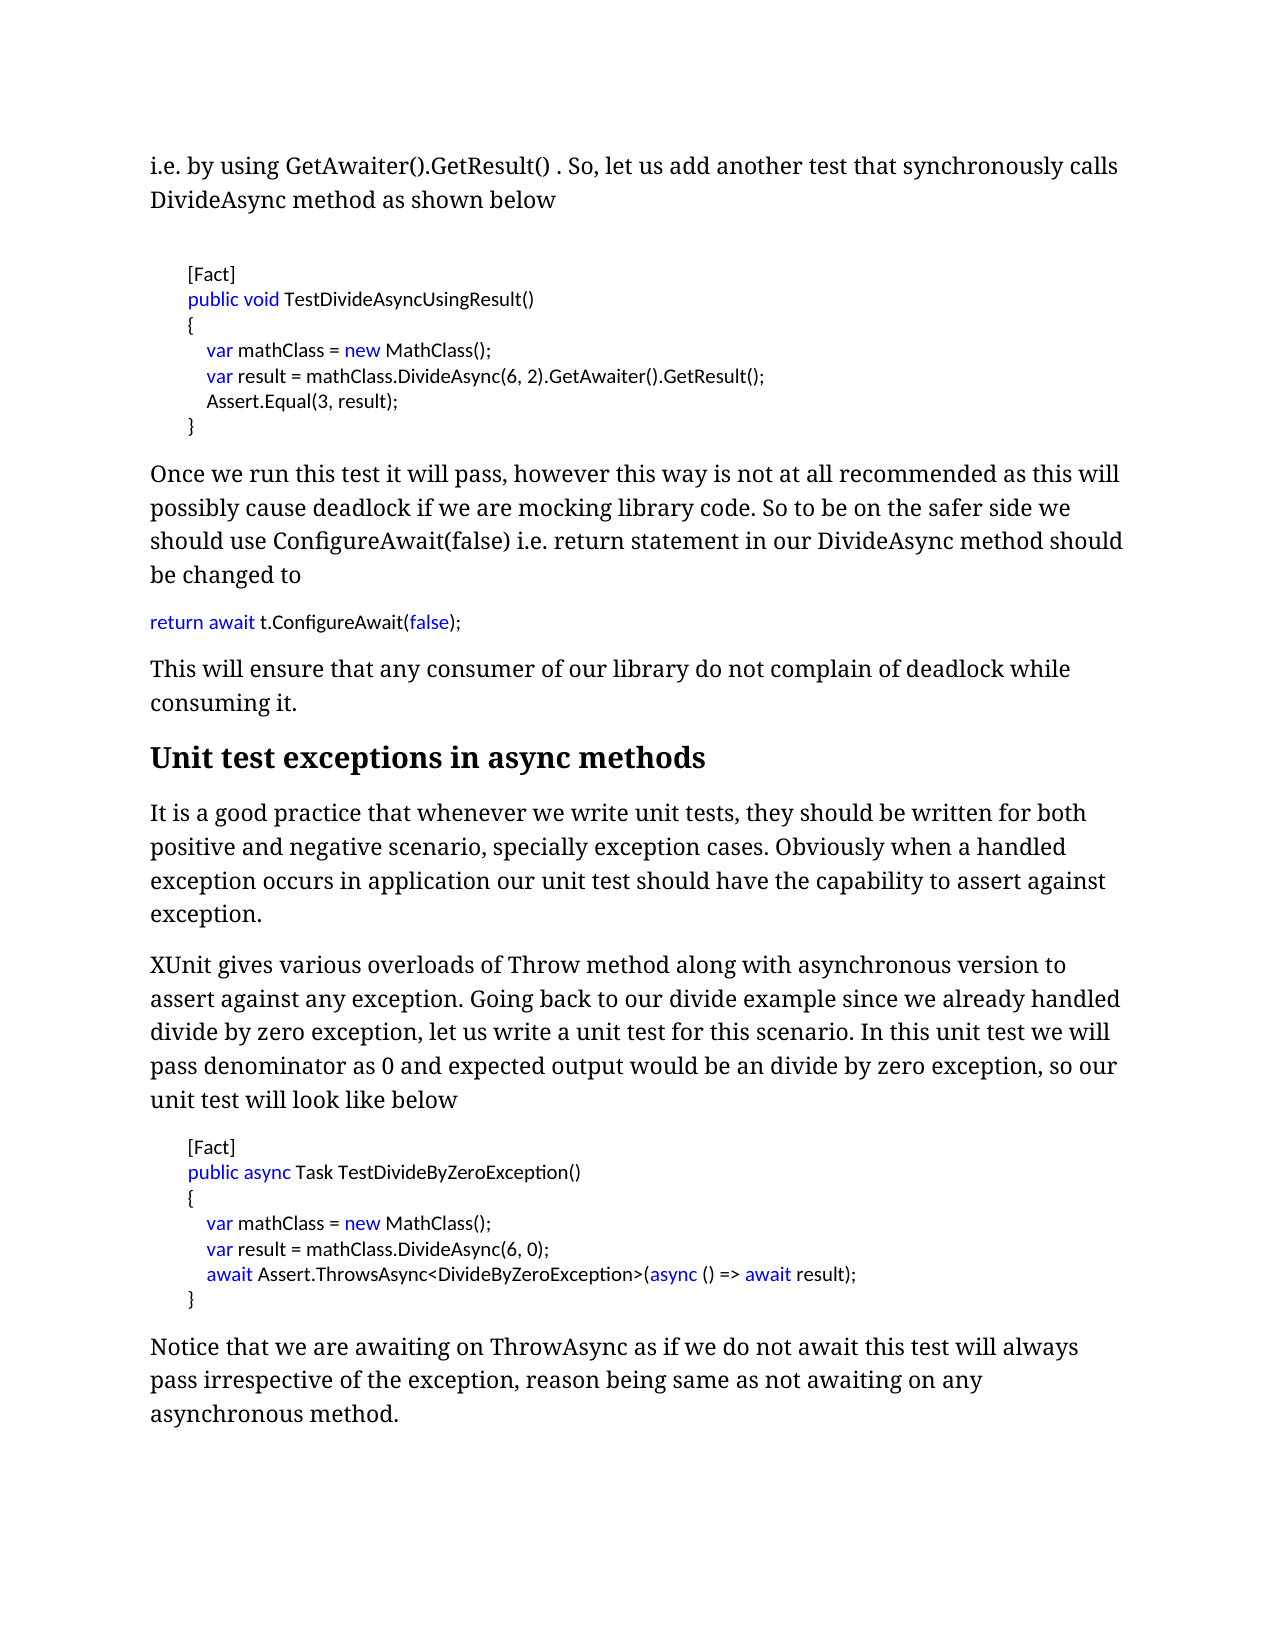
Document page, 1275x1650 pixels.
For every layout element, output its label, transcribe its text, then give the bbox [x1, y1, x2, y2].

text } [150, 414, 1125, 439]
text { [150, 312, 1125, 337]
text var result = mathClass.DivideAsync(6, 0); [150, 1236, 1125, 1261]
text { [150, 1185, 1125, 1210]
text It is a good practice that whenever we write unit tests, they should be written for both positive and negative scenario, specially exception cases. Obviously when a handled exception occurs in application our unit test should have the capability to assert against exception. [150, 797, 1125, 929]
text This will ensure that any consumer of our library do not complain of deadlock while consuming it. [150, 653, 1125, 718]
text Assert.Equal(3, result); [150, 388, 1125, 414]
text var mathClass = new MathClass(); [150, 337, 1125, 363]
text Once we run this test it will pass, however this way is not at all recommended as this will possibly cause deadlock if we are mocking library code. So to be on the safer side we should use ConfigureAwait(false) i.e. return statement in our DivideAsync method should be changed to [150, 458, 1125, 590]
text Notice that we are awaiting on ThrowAsync as if we do not await this test will always pass irrespective of the exception, reason being same as not awaiting on any asynchronous method. [150, 1331, 1125, 1429]
text var result = mathClass.DivideAsync(6, 2).GetAwaiter().GetResult(); [150, 363, 1125, 388]
text await Assert.ThrowsAsync<DivideByZeroException>(async () => await result); [150, 1261, 1125, 1287]
text [Fact] [150, 261, 1125, 287]
text public void TestDivideAsyncUsingResult() [150, 287, 1125, 312]
text } [150, 1287, 1125, 1312]
text public async Task TestDivideByZeroException() [150, 1159, 1125, 1185]
text [Fact] [150, 1134, 1125, 1159]
text return await t.ConfigureAwait(false); [150, 609, 1125, 635]
text XUnit gives various overloads of Throw method along with asynchronous version to assert against any exception. Going back to our divide example since we already handled divide by zero exception, let us write a unit test for this scenario. In this unit test we will pass denominator as 0 and expected output would be an divide by zero exception, so our unit test will look like below [150, 949, 1125, 1115]
text Unit test exceptions in async methods [150, 738, 1125, 777]
text var mathClass = new MathClass(); [150, 1210, 1125, 1236]
